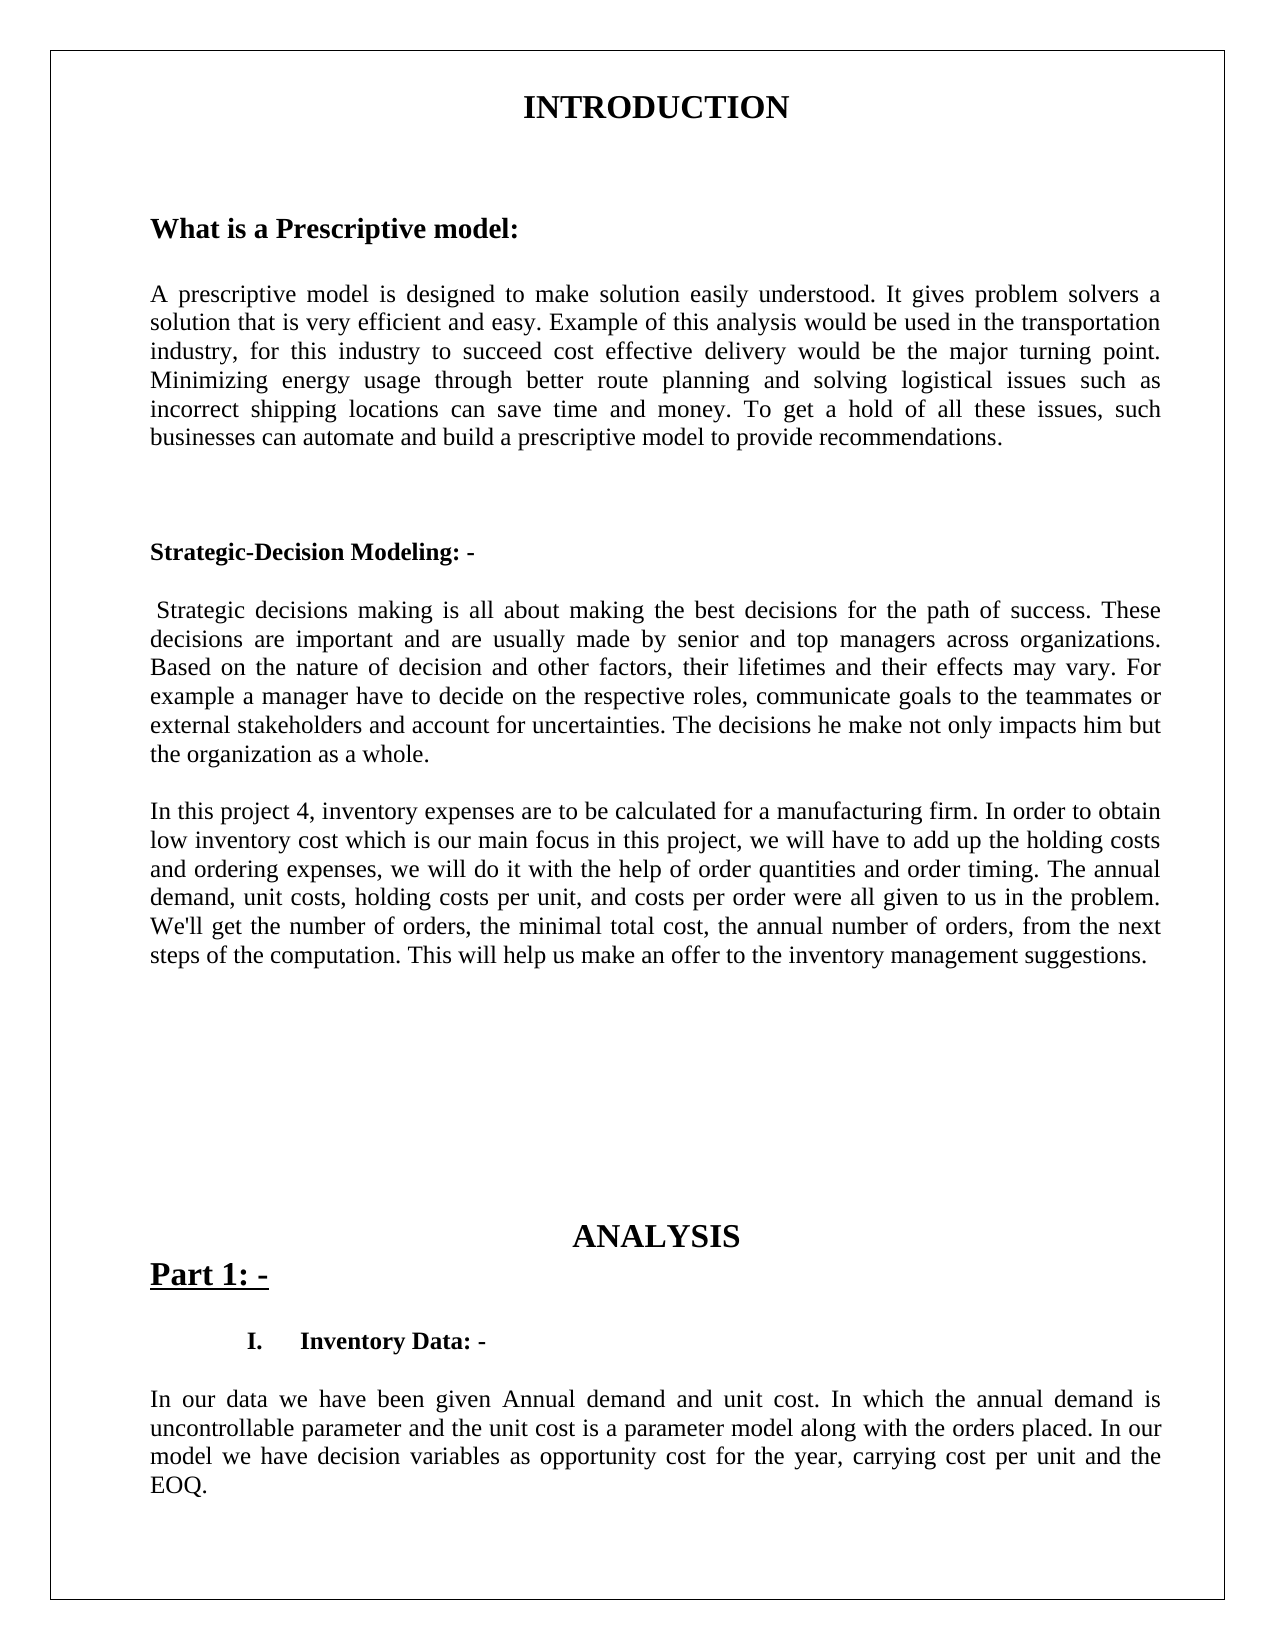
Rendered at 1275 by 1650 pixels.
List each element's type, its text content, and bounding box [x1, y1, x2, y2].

text A prescriptive model is designed to make solution easily understood. It gives problem solvers a solution that is very efficient and easy. Example of this analysis would be used in the transportation industry, for this industry to succeed cost effective delivery would be the major turning point. Minimizing energy usage through better route planning and solving logistical issues such as incorrect shipping locations can save time and money. To get a hold of all these issues, such businesses can automate and build a prescriptive model to provide recommendations. [150, 279, 1162, 451]
text Strategic decisions making is all about making the best decisions for the path of success. These decisions are important and are usually made by senior and top managers across organizations. Based on the nature of decision and other factors, their lifetimes and their effects may vary. For example a manager have to decide on the respective roles, communicate goals to the teammates or external stakeholders and account for uncertainties. The decisions he make not only impacts him but the organization as a whole. [150, 595, 1162, 767]
text Strategic-Decision Modeling: - [150, 537, 1162, 566]
text In this project 4, inventory expenses are to be calculated for a manufacturing firm. In order to obtain low inventory cost which is our main focus in this project, we will have to add up the holding costs and ordering expenses, we will do it with the help of order quantities and order timing. The annual demand, unit costs, holding costs per unit, and costs per order were all given to us in the problem. We'll get the number of orders, the minimal total cost, the annual number of orders, from the next steps of the computation. This will help us make an offer to the inventory management suggestions. [150, 796, 1162, 969]
text Part 1: - [150, 1254, 1162, 1293]
list Inventory Data: - [262, 1326, 1162, 1355]
text In our data we have been given Annual demand and unit cost. In which the annual demand is uncontrollable parameter and the unit cost is a parameter model along with the orders placed. In our model we have decision variables as opportunity cost for the year, carrying cost per unit and the EOQ. [150, 1384, 1162, 1499]
text What is a Prescriptive model: [150, 212, 1162, 245]
text INTRODUCTION [150, 87, 1162, 125]
text ANALYSIS [150, 1216, 1162, 1254]
